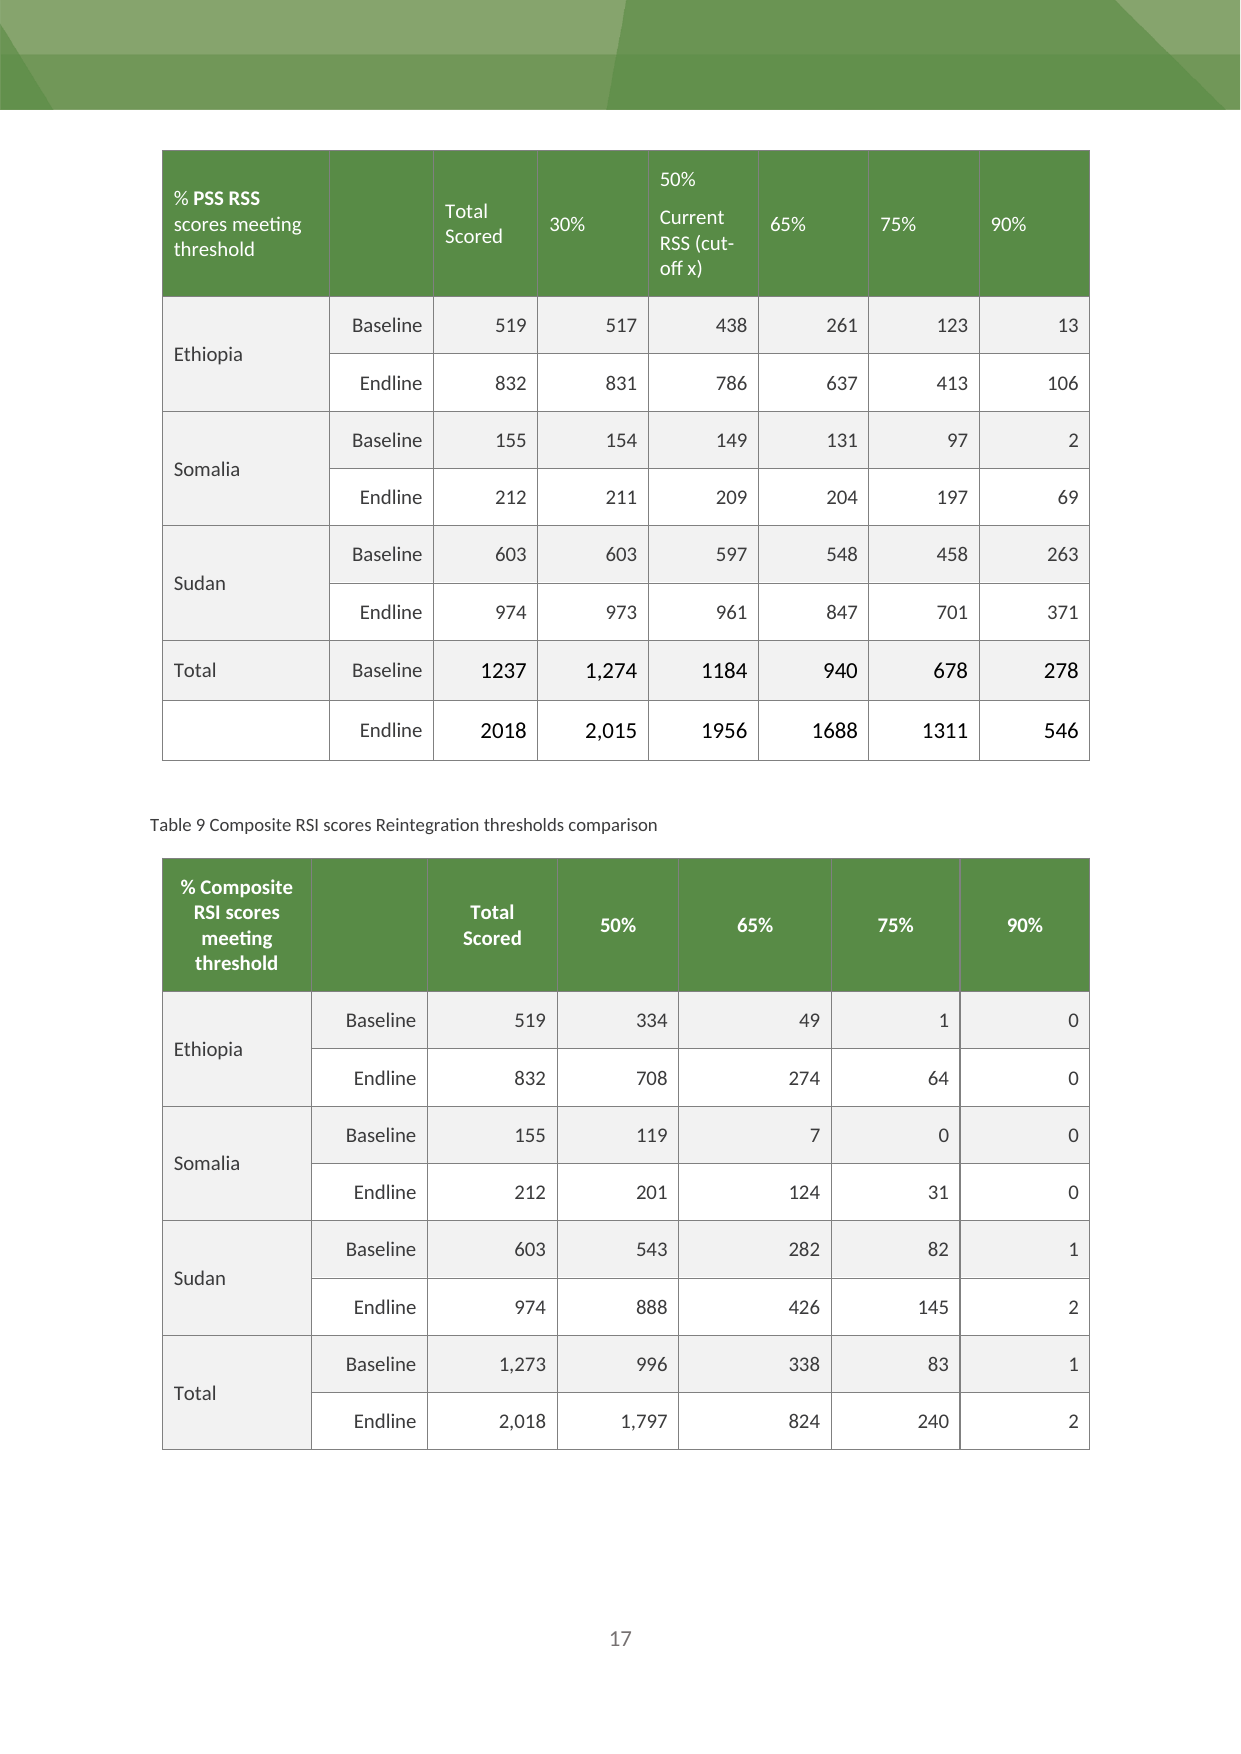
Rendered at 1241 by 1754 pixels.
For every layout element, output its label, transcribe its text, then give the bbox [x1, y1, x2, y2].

table_header 50% [558, 859, 678, 991]
table_header 75% [869, 151, 979, 296]
table_cell 201 [558, 1164, 678, 1220]
table_cell 106 [980, 354, 1089, 411]
table_cell 824 [679, 1393, 831, 1449]
table_cell 197 [869, 469, 979, 525]
table_cell 832 [428, 1049, 557, 1106]
table_cell 0 [961, 1107, 1089, 1163]
table_cell Somalia [163, 1107, 311, 1220]
table_cell 597 [649, 526, 758, 582]
table_cell 1 [832, 992, 959, 1048]
table_cell 517 [538, 297, 648, 353]
table_cell Baseline [312, 992, 427, 1048]
table_cell 1184 [649, 641, 758, 700]
table_cell 7 [679, 1107, 831, 1163]
table_cell Baseline [312, 1221, 427, 1277]
table_cell Sudan [163, 526, 329, 640]
table_cell 261 [759, 297, 868, 353]
table_cell Endline [312, 1393, 427, 1449]
table_cell 1 [961, 1221, 1089, 1277]
table_cell 413 [869, 354, 979, 411]
text Table 9 Composite RSI scores Reintegration thresholds comparison [150, 814, 1090, 837]
table_header 50% Current RSS (cut-off x) [649, 151, 758, 296]
table_header 75% [832, 859, 959, 991]
table_header [312, 859, 427, 991]
table_header [330, 151, 433, 296]
table_cell 123 [869, 297, 979, 353]
table_cell 1237 [434, 641, 537, 700]
table_cell 438 [649, 297, 758, 353]
table_cell Endline [330, 469, 433, 525]
table_cell 546 [980, 701, 1089, 759]
table_cell 786 [649, 354, 758, 411]
table_cell 263 [980, 526, 1089, 582]
table_cell 543 [558, 1221, 678, 1277]
table_cell 1688 [759, 701, 868, 759]
table_cell Ethiopia [163, 992, 311, 1106]
table_cell 847 [759, 584, 868, 640]
table_header Total Scored [428, 859, 557, 991]
table_cell Total [163, 641, 329, 700]
table_cell 519 [434, 297, 537, 353]
picture [0, 0, 1241, 110]
table_header 90% [961, 859, 1089, 991]
table_header % PSS RSS scores meeting threshold [163, 151, 329, 296]
table_cell 212 [428, 1164, 557, 1220]
table_cell 0 [832, 1107, 959, 1163]
table_header Total Scored [434, 151, 537, 296]
table_cell 708 [558, 1049, 678, 1106]
table_cell 940 [759, 641, 868, 700]
table_cell Baseline [330, 641, 433, 700]
table_cell 240 [832, 1393, 959, 1449]
table_cell Endline [312, 1049, 427, 1106]
table_cell 82 [832, 1221, 959, 1277]
table_cell 603 [428, 1221, 557, 1277]
table_cell 204 [759, 469, 868, 525]
table_cell 2018 [434, 701, 537, 759]
table_cell 678 [869, 641, 979, 700]
table_cell 0 [961, 1049, 1089, 1106]
table_cell 2 [980, 412, 1089, 468]
table_cell Endline [312, 1164, 427, 1220]
table_cell 1,274 [538, 641, 648, 700]
table_cell 637 [759, 354, 868, 411]
table_cell 49 [679, 992, 831, 1048]
table_cell 961 [649, 584, 758, 640]
table_cell 64 [832, 1049, 959, 1106]
table_cell Total [163, 1336, 311, 1449]
table_cell 211 [538, 469, 648, 525]
table_cell 274 [679, 1049, 831, 1106]
table_cell 701 [869, 584, 979, 640]
table_cell Baseline [330, 526, 433, 582]
table_cell 149 [649, 412, 758, 468]
table_cell 974 [428, 1279, 557, 1335]
table_header 30% [538, 151, 648, 296]
table_cell 2 [961, 1279, 1089, 1335]
table_cell 1,797 [558, 1393, 678, 1449]
table_cell 13 [980, 297, 1089, 353]
table_cell 338 [679, 1336, 831, 1392]
table_cell 603 [434, 526, 537, 582]
table_cell 832 [434, 354, 537, 411]
table_cell 212 [434, 469, 537, 525]
table_cell Somalia [163, 412, 329, 525]
table_cell 282 [679, 1221, 831, 1277]
table_cell 548 [759, 526, 868, 582]
table_cell Baseline [312, 1107, 427, 1163]
table_header 65% [759, 151, 868, 296]
table_cell 334 [558, 992, 678, 1048]
table_cell 119 [558, 1107, 678, 1163]
table_cell 1956 [649, 701, 758, 759]
table_cell 124 [679, 1164, 831, 1220]
table_header % Composite RSI scores meeting threshold [163, 859, 311, 991]
table_cell Baseline [312, 1336, 427, 1392]
table_cell Endline [330, 701, 433, 759]
table_cell 97 [869, 412, 979, 468]
table_cell Endline [330, 354, 433, 411]
table_cell [163, 701, 329, 759]
table_cell 426 [679, 1279, 831, 1335]
table_cell 831 [538, 354, 648, 411]
table_cell 0 [961, 1164, 1089, 1220]
table_cell Sudan [163, 1221, 311, 1335]
table_cell 2,015 [538, 701, 648, 759]
table_cell 83 [832, 1336, 959, 1392]
table_cell Baseline [330, 297, 433, 353]
table_cell 2,018 [428, 1393, 557, 1449]
table_cell 996 [558, 1336, 678, 1392]
table_header 90% [980, 151, 1089, 296]
table_cell Endline [330, 584, 433, 640]
table_cell 458 [869, 526, 979, 582]
table_cell 974 [434, 584, 537, 640]
table_cell 69 [980, 469, 1089, 525]
table_cell 155 [434, 412, 537, 468]
table_cell 278 [980, 641, 1089, 700]
table_cell 31 [832, 1164, 959, 1220]
table_cell Baseline [330, 412, 433, 468]
table_cell 1 [961, 1336, 1089, 1392]
table_cell 131 [759, 412, 868, 468]
table_cell 209 [649, 469, 758, 525]
table_cell 888 [558, 1279, 678, 1335]
table_cell 155 [428, 1107, 557, 1163]
table_cell 2 [961, 1393, 1089, 1449]
table_cell 519 [428, 992, 557, 1048]
table_cell 0 [961, 992, 1089, 1048]
table_cell 1311 [869, 701, 979, 759]
table_cell 371 [980, 584, 1089, 640]
table_header 65% [679, 859, 831, 991]
table_cell 154 [538, 412, 648, 468]
table_cell 973 [538, 584, 648, 640]
table_cell 603 [538, 526, 648, 582]
table_cell 145 [832, 1279, 959, 1335]
table_cell Endline [312, 1279, 427, 1335]
table_cell 1,273 [428, 1336, 557, 1392]
table_cell Ethiopia [163, 297, 329, 411]
